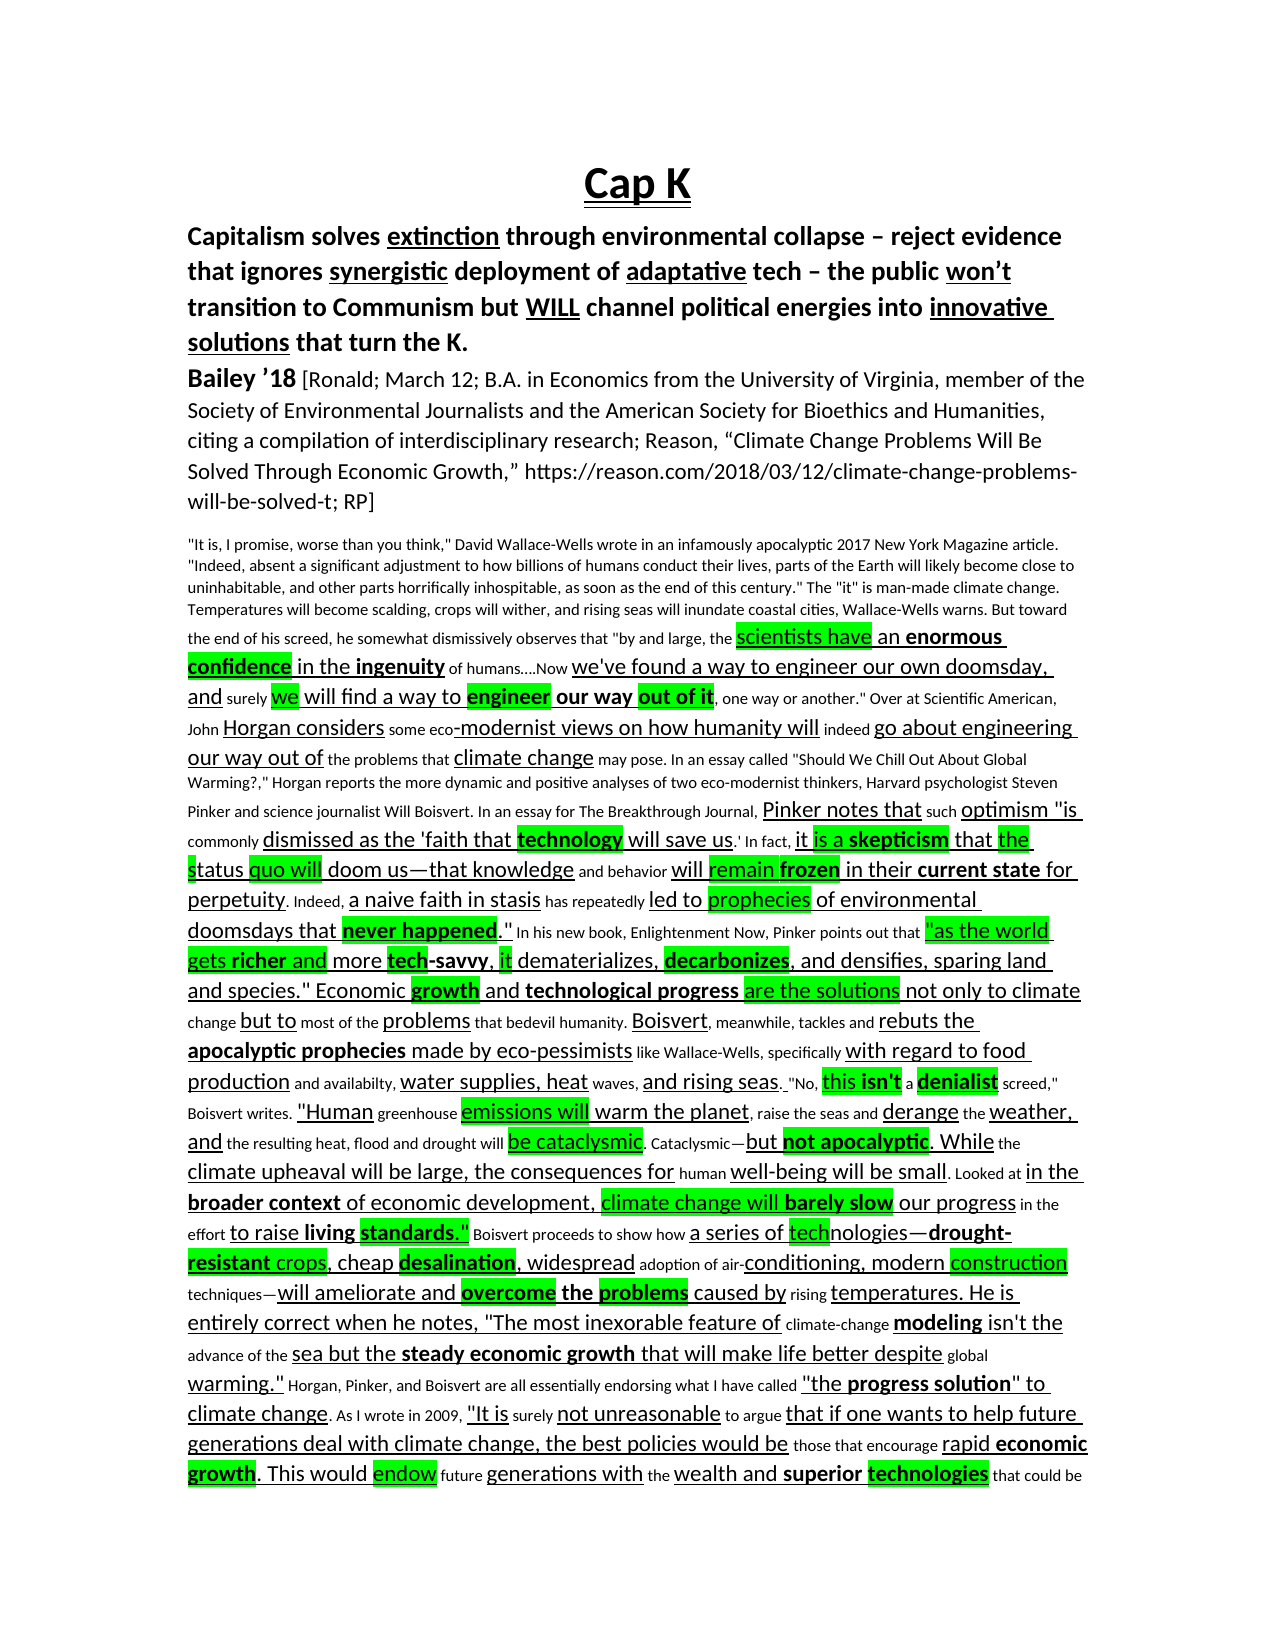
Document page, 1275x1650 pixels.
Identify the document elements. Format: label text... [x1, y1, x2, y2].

subtitle Cap K [187, 154, 1087, 210]
text Bailey ’18 [Ronald; March 12; B.A. in Economics from the University of Virginia, member of the Society of Environmental Journalists and the American Society for Bioethics and Humanities, citing a compilation of interdisciplinary research; Reason, “Climate Change Problems Will Be Solved Through Economic Growth,” https://reason.com/2018/03/12/climate-change-problems-will-be-solved-t; RP] [187, 361, 1087, 515]
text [187, 534, 1087, 1487]
subtitle Capitalism solves extinction through environmental collapse – reject evidence that ignores synergistic deployment of adaptative tech – the public won’t transition to Communism but WILL channel political energies into innovative solutions that turn the K. [187, 219, 1087, 358]
